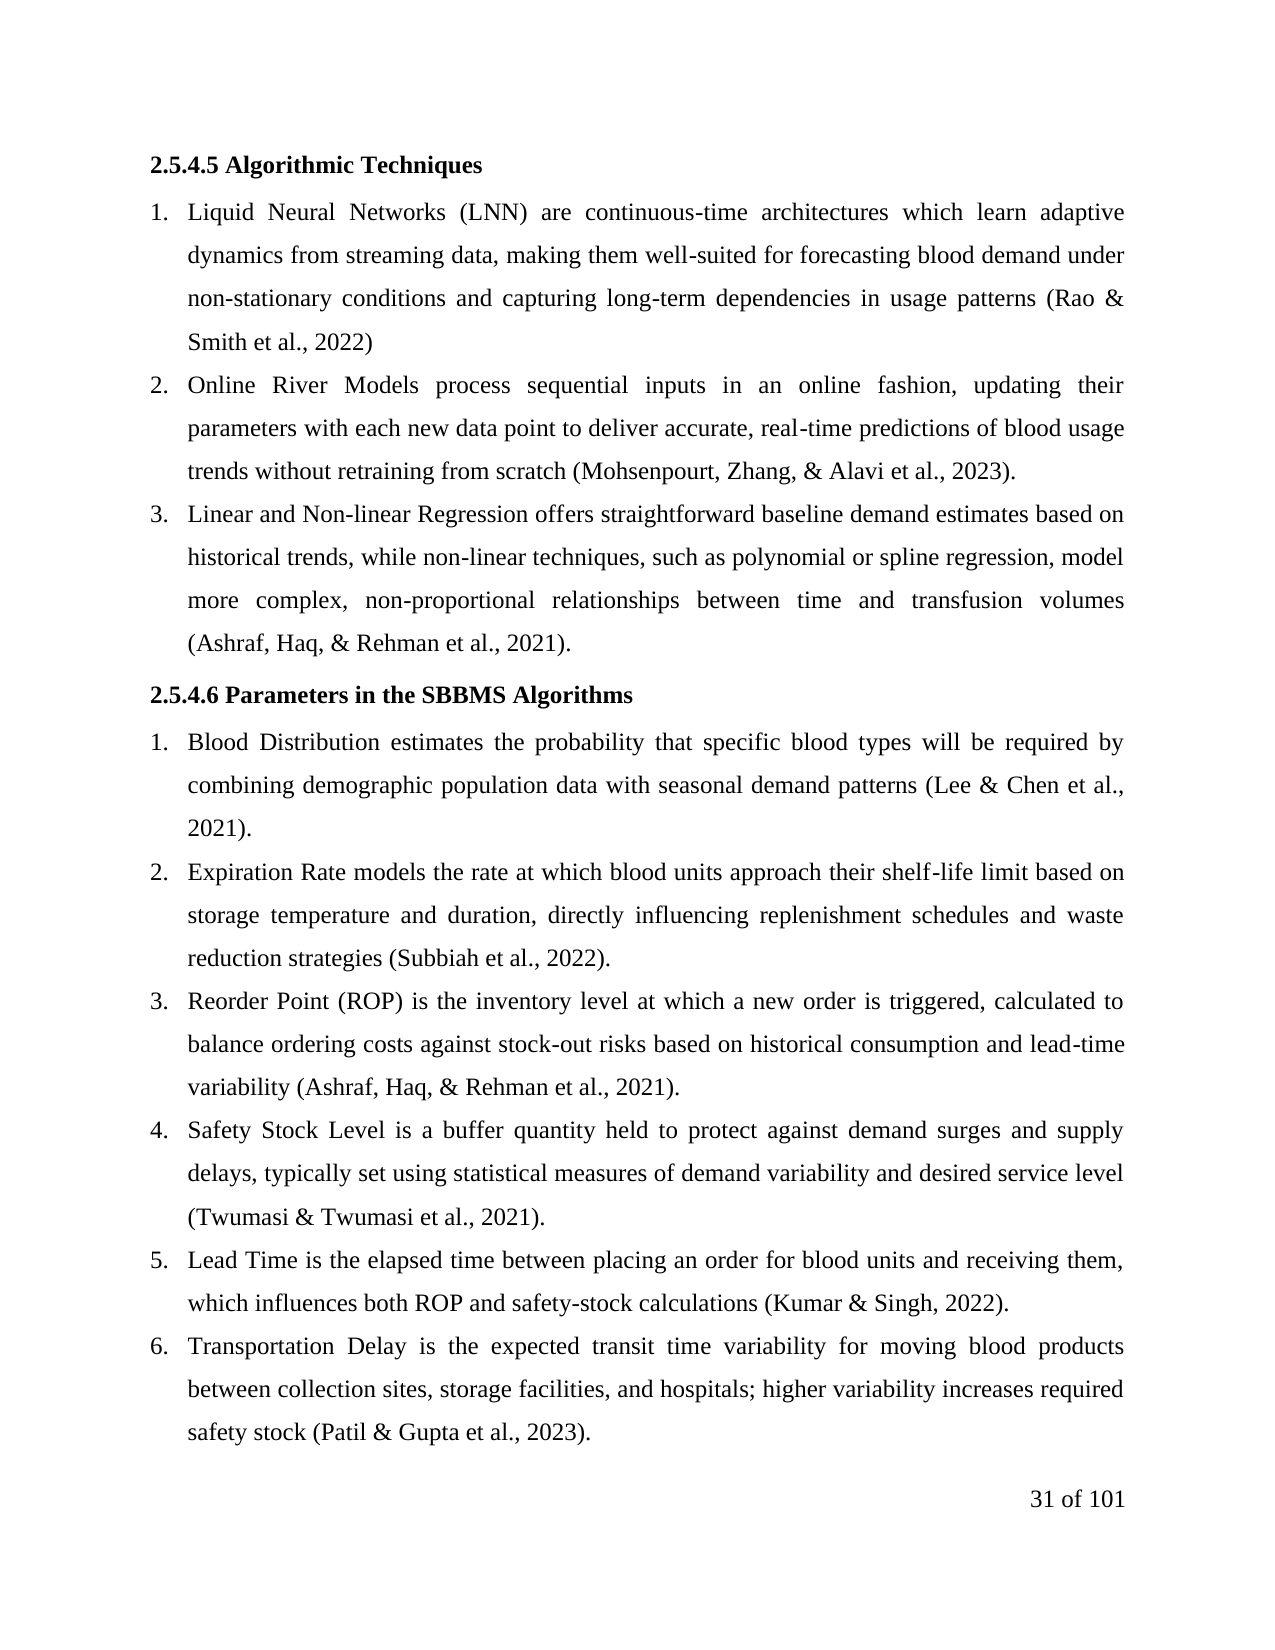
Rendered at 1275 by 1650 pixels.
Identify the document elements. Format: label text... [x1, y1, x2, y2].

list Liquid Neural Networks (LNN) are continuous-time architectures which learn adaptive dynamics from streaming data, making them well-suited for forecasting blood demand under non-stationary conditions and capturing long-term dependencies in usage patterns (Rao & Smith et al., 2022) [150, 197, 1125, 355]
list Reorder Point (ROP) is the inventory level at which a new order is triggered, calculated to balance ordering costs against stock-out risks based on historical consumption and lead-time variability (Ashraf, Haq, & Rehman et al., 2021). [150, 986, 1125, 1101]
list Safety Stock Level is a buffer quantity held to protect against demand surges and supply delays, typically set using statistical measures of demand variability and desired service level (Twumasi & Twumasi et al., 2021). [150, 1115, 1125, 1230]
subtitle 2.5.4.6 Parameters in the SBBMS Algorithms [150, 680, 1125, 709]
subtitle 2.5.4.5 Algorithmic Techniques [150, 150, 1125, 179]
list Expiration Rate models the rate at which blood units approach their shelf-life limit based on storage temperature and duration, directly influencing replenishment schedules and waste reduction strategies (Subbiah et al., 2022). [150, 857, 1125, 972]
list Blood Distribution estimates the probability that specific blood types will be required by combining demographic population data with seasonal demand patterns (Lee & Chen et al., 2021). [150, 727, 1125, 842]
list Linear and Non-linear Regression offers straightforward baseline demand estimates based on historical trends, while non-linear techniques, such as polynomial or spline regression, model more complex, non-proportional relationships between time and transfusion volumes (Ashraf, Haq, & Rehman et al., 2021). [150, 499, 1125, 657]
list Online River Models process sequential inputs in an online fashion, updating their parameters with each new data point to deliver accurate, real-time predictions of blood usage trends without retraining from scratch (Mohsenpourt, Zhang, & Alavi et al., 2023). [150, 370, 1125, 485]
list Transportation Delay is the expected transit time variability for moving blood products between collection sites, storage facilities, and hospitals; higher variability increases required safety stock (Patil & Gupta et al., 2023). [150, 1331, 1125, 1446]
list Lead Time is the elapsed time between placing an order for blood units and receiving them, which influences both ROP and safety-stock calculations (Kumar & Singh, 2022). [150, 1245, 1125, 1317]
